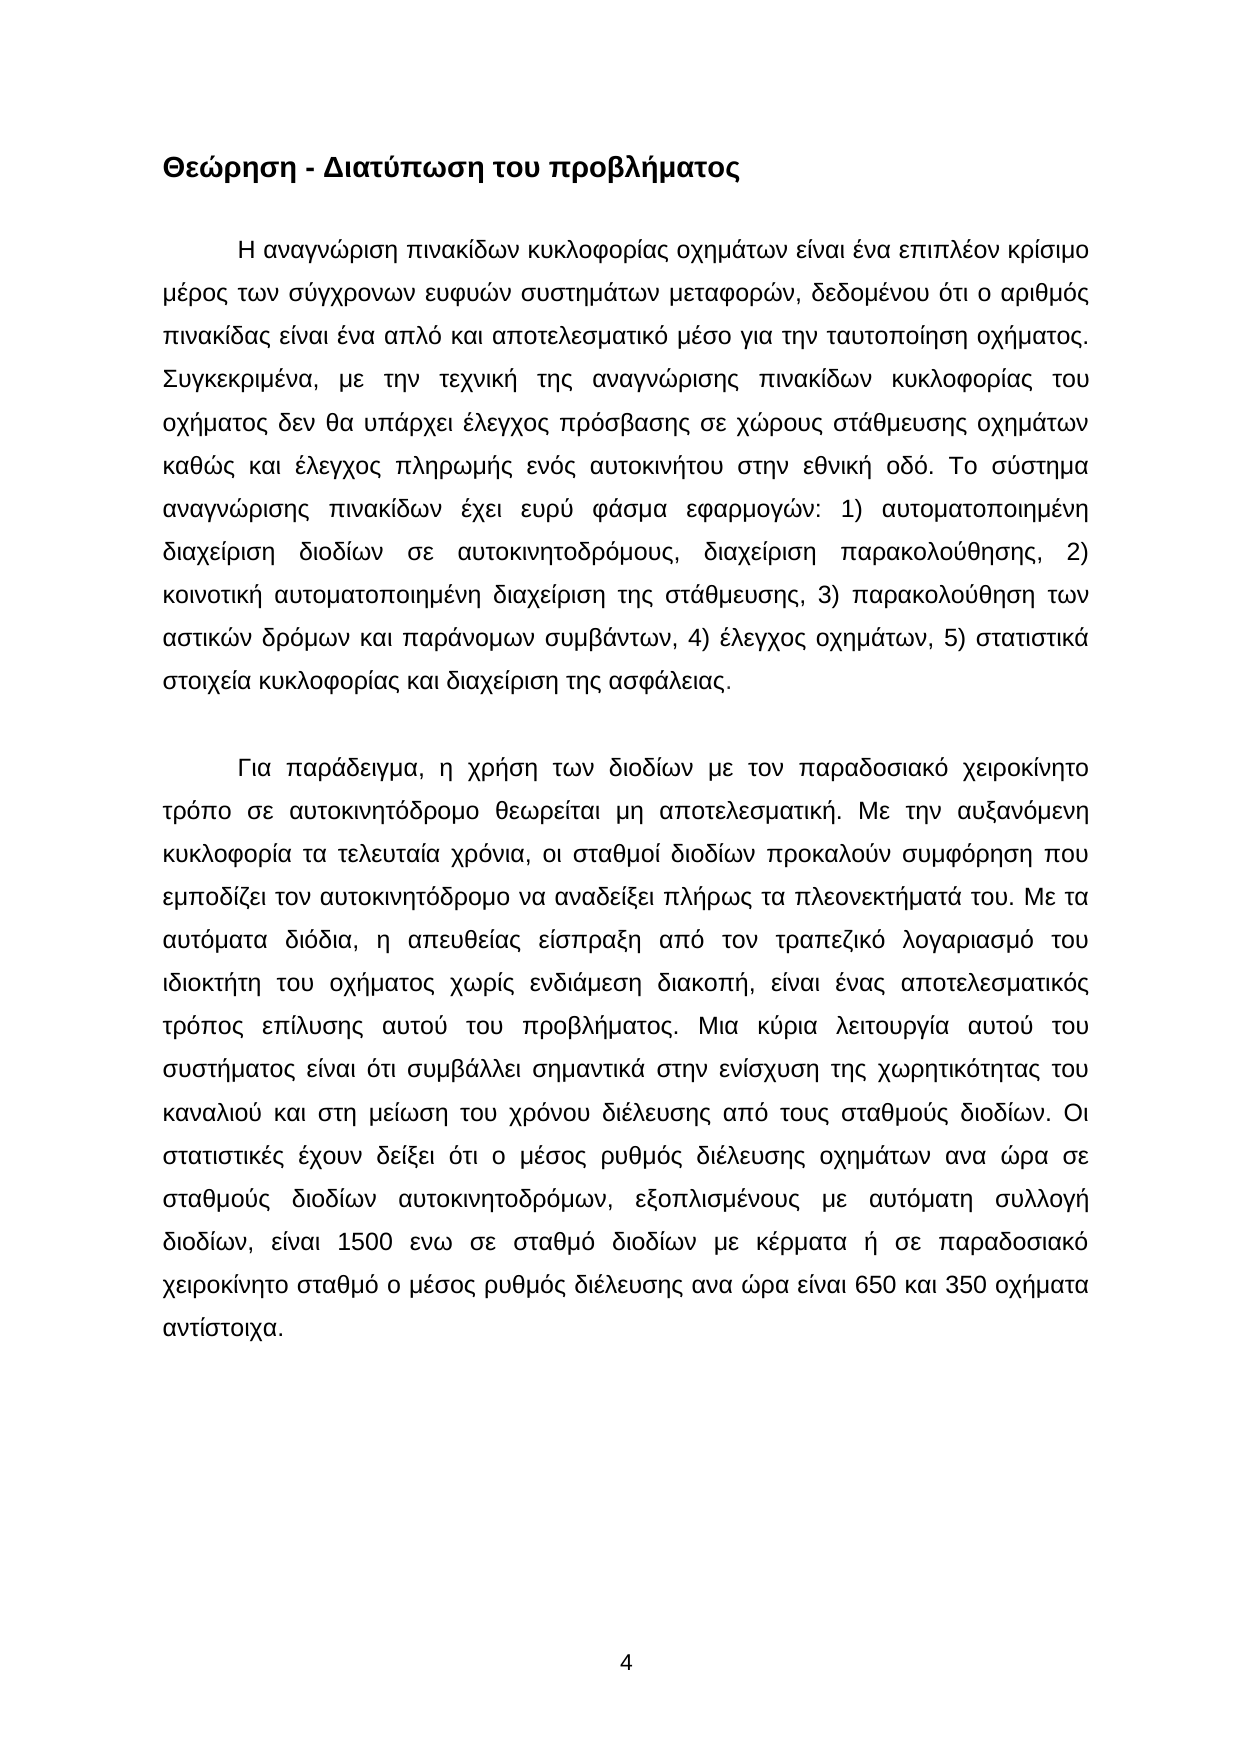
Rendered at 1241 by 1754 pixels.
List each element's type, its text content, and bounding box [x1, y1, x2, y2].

subtitle Θεώρηση - Διατύπωση του προβλήματος [162, 150, 1090, 183]
text Για παράδειγμα, η χρήση των διοδίων με τον παραδοσιακό χειροκίνητο τρόπο σε αυτοκινητόδρομο θεωρείται μη αποτελεσματική. Με την αυξανόμενη κυκλοφορία τα τελευταία χρόνια, οι σταθμοί διοδίων προκαλούν συμφόρηση που εμποδίζει τον αυτοκινητόδρομο να αναδείξει πλήρως τα πλεονεκτήματά του. Με τα αυτόματα διόδια, η απευθείας είσπραξη από τον τραπεζικό λογαριασμό του ιδιοκτήτη του οχήματος χωρίς ενδιάμεση διακοπή, είναι ένας αποτελεσματικός τρόπος επίλυσης αυτού του προβλήματος. Μια κύρια λειτουργία αυτού του συστήματος είναι ότι συμβάλλει σημαντικά στην ενίσχυση της χωρητικότητας του καναλιού και στη μείωση του χρόνου διέλευσης από τους σταθμούς διοδίων. Οι στατιστικές έχουν δείξει ότι ο μέσος ρυθμός διέλευσης οχημάτων ανα ώρα σε σταθμούς διοδίων αυτοκινητοδρόμων, εξοπλισμένους με αυτόματη συλλογή διοδίων, είναι 1500 ενω σε σταθμό διοδίων με κέρματα ή σε παραδοσιακό χειροκίνητο σταθμό ο μέσος ρυθμός διέλευσης ανα ώρα είναι 650 και 350 οχήματα αντίστοιχα. [162, 752, 1090, 1342]
text Η αναγνώριση πινακίδων κυκλοφορίας οχημάτων είναι ένα επιπλέον κρίσιμο μέρος των σύγχρονων ευφυών συστημάτων μεταφορών, δεδομένου ότι ο αριθμός πινακίδας είναι ένα απλό και αποτελεσματικό μέσο για την ταυτοποίηση οχήματος. Συγκεκριμένα, με την τεχνική της αναγνώρισης πινακίδων κυκλοφορίας του οχήματος δεν θα υπάρχει έλεγχος πρόσβασης σε χώρους στάθμευσης οχημάτων καθώς και έλεγχος πληρωμής ενός αυτοκινήτου στην εθνική οδό. Το σύστημα αναγνώρισης πινακίδων έχει ευρύ φάσμα εφαρμογών: 1) αυτοματοποιημένη διαχείριση διοδίων σε αυτοκινητοδρόμους, διαχείριση παρακολούθησης, 2) κοινοτική αυτοματοποιημένη διαχείριση της στάθμευσης, 3) παρακολούθηση των αστικών δρόμων και παράνομων συμβάντων, 4) έλεγχος οχημάτων, 5) στατιστικά στοιχεία κυκλοφορίας και διαχείριση της ασφάλειας. [162, 235, 1090, 695]
